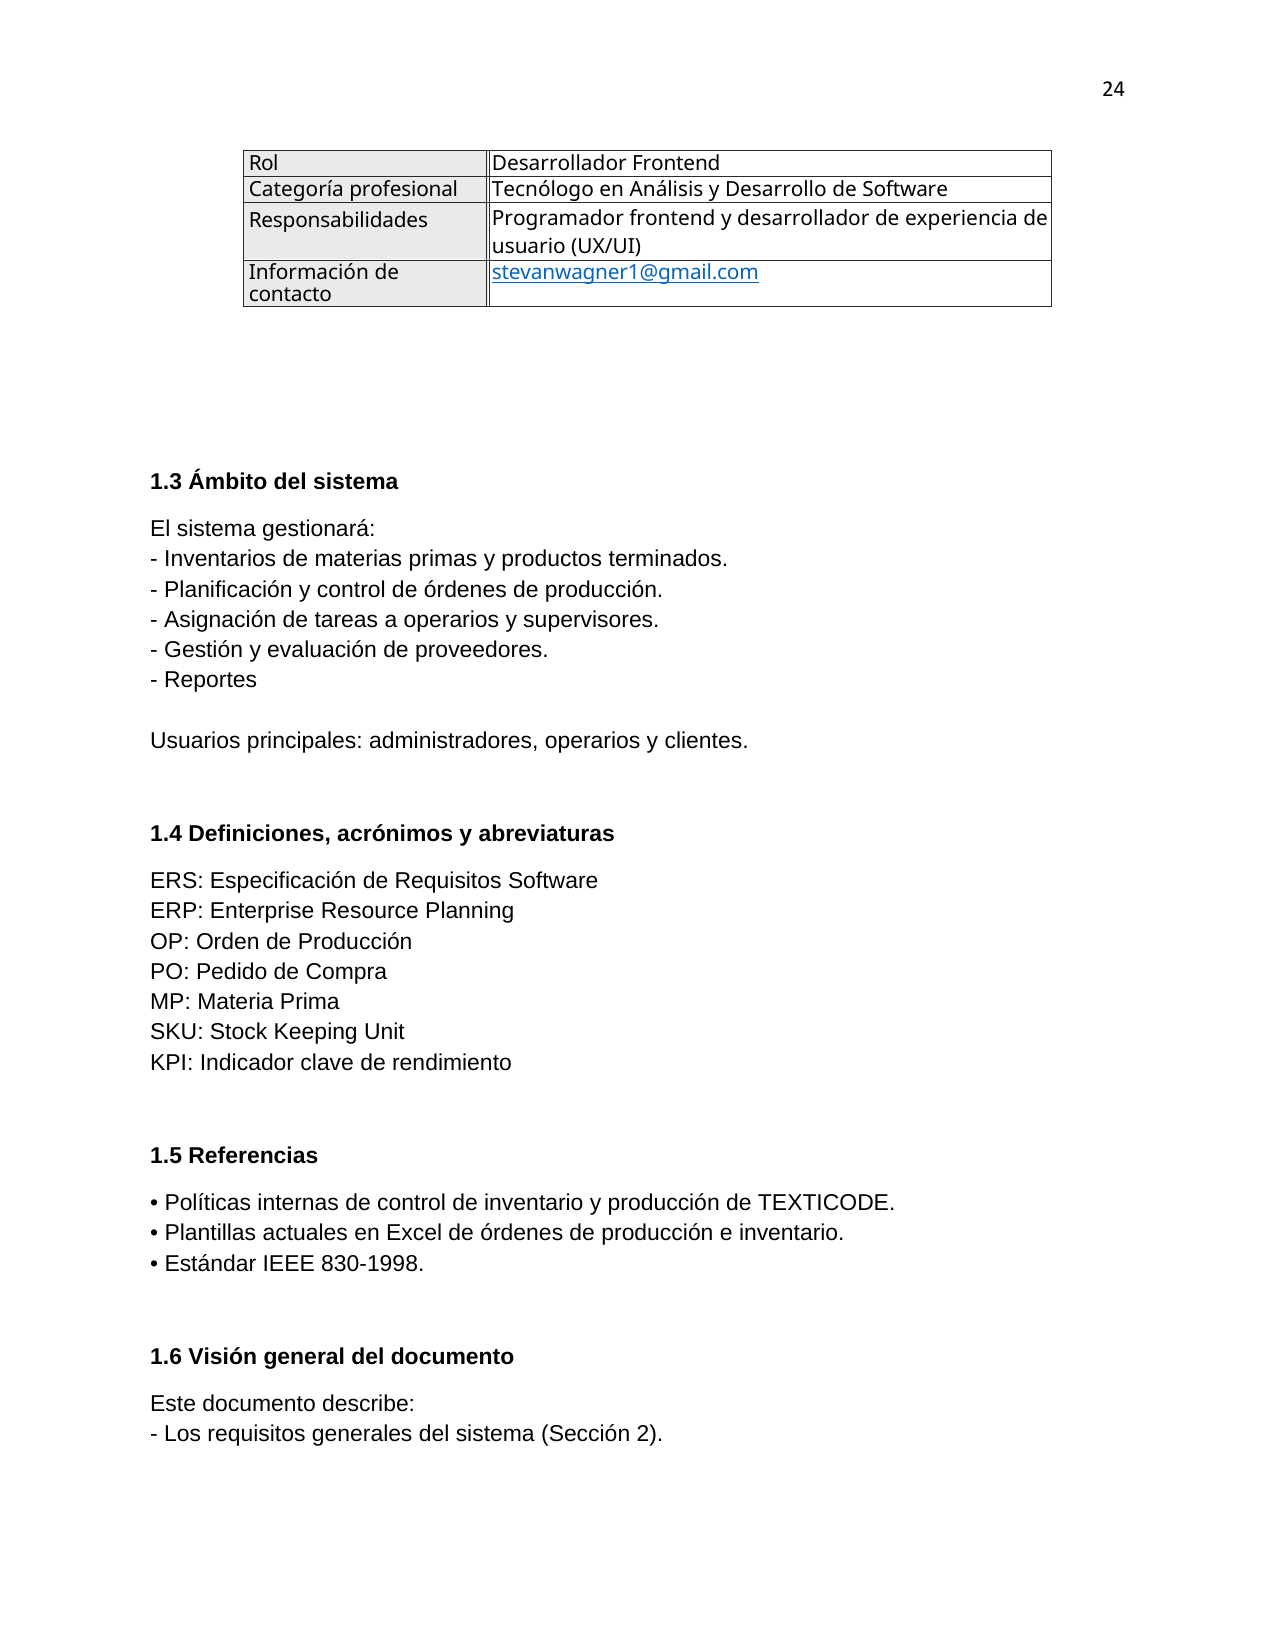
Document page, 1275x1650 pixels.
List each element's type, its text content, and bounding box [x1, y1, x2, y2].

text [150, 1390, 1125, 1447]
table_cell Programador frontend y desarrollador de experiencia de usuario (UX/UI) [490, 203, 1051, 259]
table_cell Información de contacto [244, 261, 486, 306]
table_cell Rol [244, 151, 486, 176]
table_cell Responsabilidades [244, 203, 486, 259]
table_cell stevanwagner1@gmail.com [490, 261, 1051, 306]
text ERS: Especificación de Requisitos Software ERP: Enterprise Resource Planning OP: Orden de Producción PO: Pedido de Compra MP: Materia Prima SKU: Stock Keeping Unit KPI: Indicador clave de rendimiento [150, 867, 1125, 1075]
table_cell Categoría profesional [244, 177, 486, 202]
text 1.4 Definiciones, acrónimos y abreviaturas [150, 820, 1125, 847]
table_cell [490, 177, 1051, 202]
text • Políticas internas de control de inventario y producción de TEXTICODE. • Plantillas actuales en Excel de órdenes de producción e inventario. • Estándar IEEE 830-1998. [150, 1189, 1125, 1276]
text 1.5 Referencias [150, 1142, 1125, 1168]
text 1.6 Visión general del documento [150, 1343, 1125, 1369]
text 1.3 Ámbito del sistema [150, 468, 1125, 494]
table_cell Desarrollador Frontend [490, 151, 1051, 176]
text El sistema gestionará: - Inventarios de materias primas y productos terminados. - Planificación y control de órdenes de producción. - Asignación de tareas a operarios y supervisores. - Gestión y evaluación de proveedores. - Reportes Usuarios principales: administradores, operarios y clientes. [150, 515, 1125, 753]
